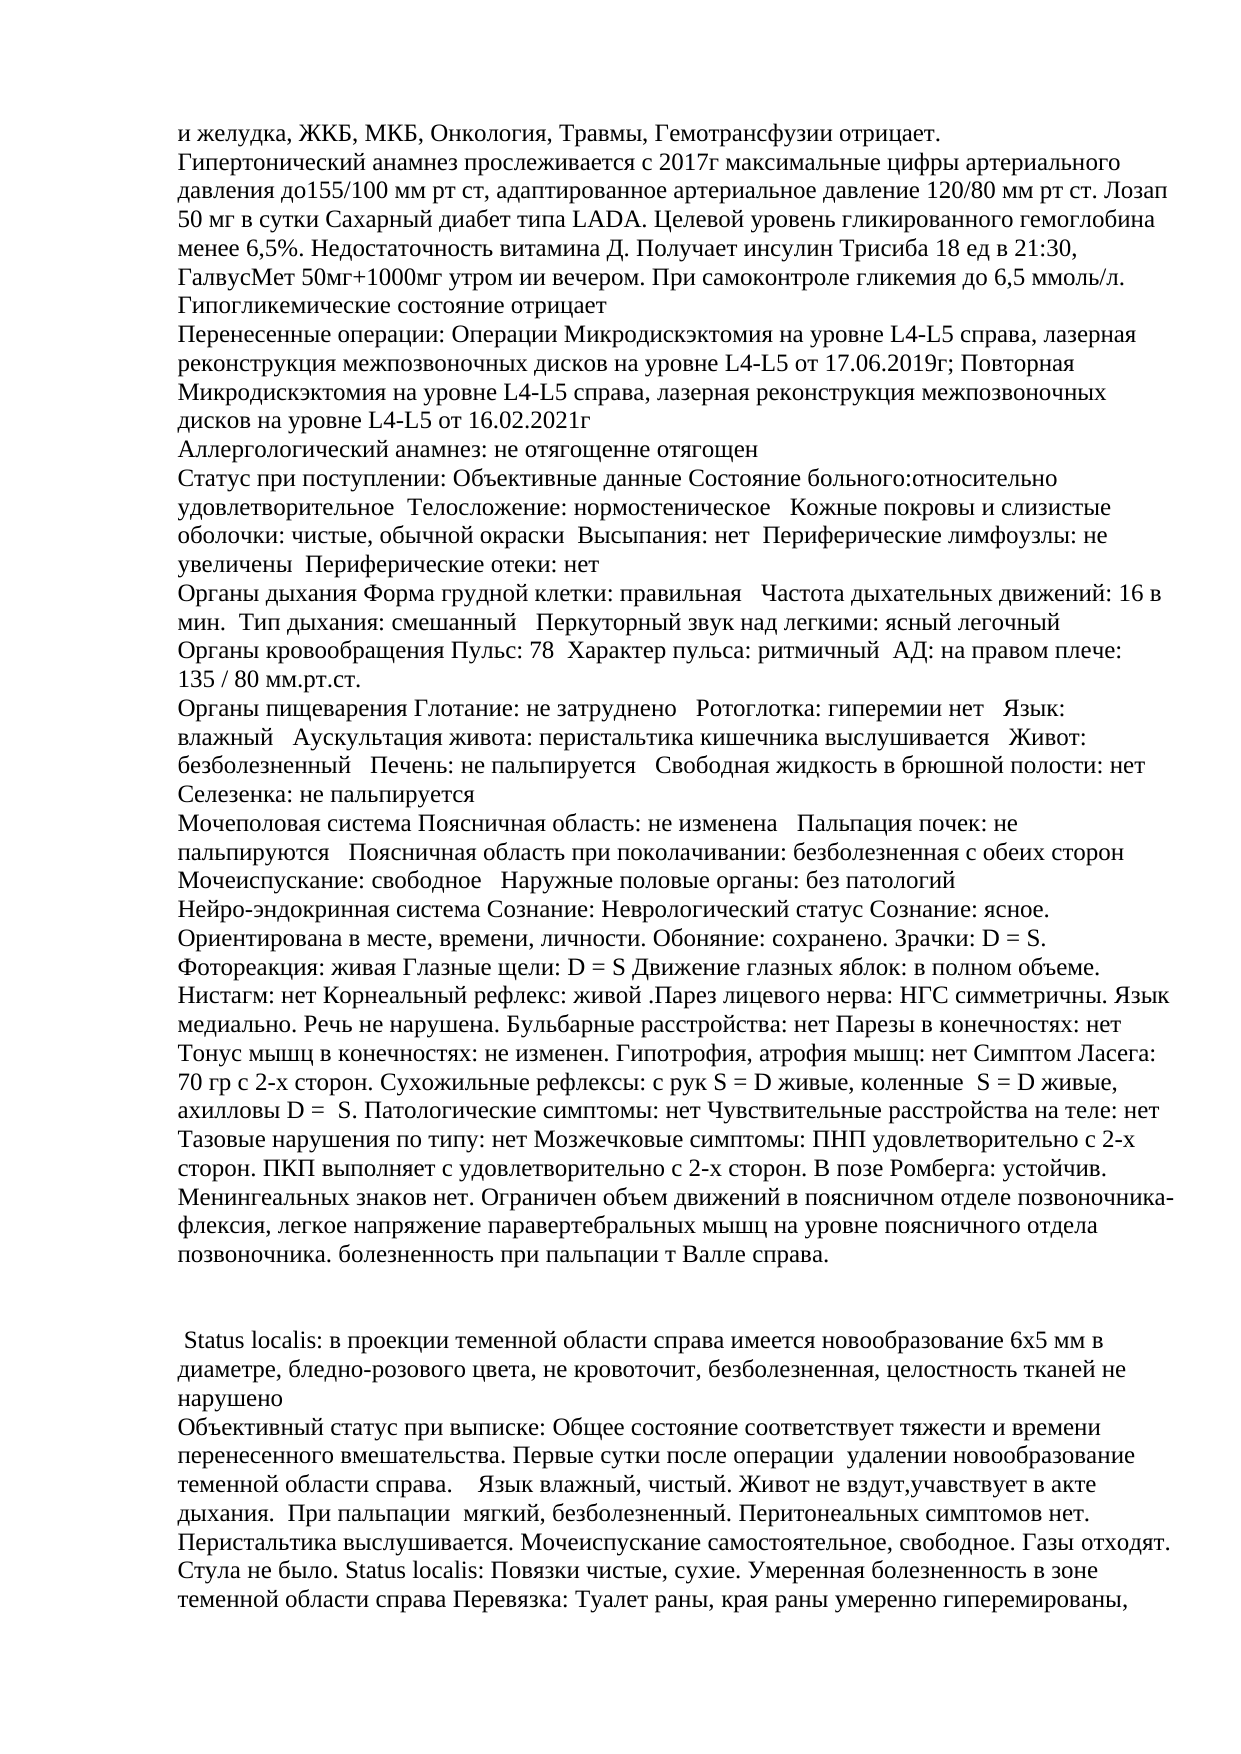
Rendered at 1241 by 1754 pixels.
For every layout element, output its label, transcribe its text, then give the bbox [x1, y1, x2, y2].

table_cell Статус при поступлении: Объективные данные Состояние больного:относительно удовлетворительное Телосложение: нормостеническое Кожные покровы и слизистые оболочки: чистые, обычной окраски Высыпания: нет Периферические лимфоузлы: не увеличены Периферические отеки: нет Органы дыхания Форма грудной клетки: правильная Частота дыхательных движений: 16 в мин. Тип дыхания: смешанный Перкуторный звук над легкими: ясный легочный Органы кровообращения Пульс: 78 Характер пульса: ритмичный АД: на правом плече: 135 / 80 мм.рт.ст. Органы пищеварения Глотание: не затруднено Ротоглотка: гиперемии нет Язык: влажный Аускультация живота: перистальтика кишечника выслушивается Живот: безболезненный Печень: не пальпируется Свободная жидкость в брюшной полости: нет Селезенка: не пальпируется Мочеполовая система Поясничная область: не изменена Пальпация почек: не пальпируются Поясничная область при поколачивании: безболезненная с обеих сторон Мочеиспускание: свободное Наружные половые органы: без патологий Нейро-эндокринная система Сознание: Неврологический статус Сознание: ясное. Ориентирована в месте, времени, личности. Обоняние: сохранено. Зрачки: D = S. Фотореакция: живая Глазные щели: D = S Движение глазных яблок: в полном объеме. Нистагм: нет Корнеальный рефлекс: живой .Парез лицевого нерва: НГС симметричны. Язык медиально. Речь не нарушена. Бульбарные расстройства: нет Парезы в конечностях: нет Тонус мышц в конечностях: не изменен. Гипотрофия, атрофия мышц: нет Симптом Ласега: 70 гр с 2-х сторон. Сухожильные рефлексы: с рук S = D живые, коленные S = D живые, ахилловы D = S. Патологические симптомы: нет Чувствительные расстройства на теле: нет Тазовые нарушения по типу: нет Мозжечковые симптомы: ПНП удовлетворительно с 2-х сторон. ПКП выполняет с удовлетворительно с 2-х сторон. В позе Ромберга: устойчив. Менингеальных знаков нет. Ограничен объем движений в поясничном отделе позвоночника-флексия, легкое напряжение паравертебральных мышц на уровне поясничного отдела позвоночника. болезненность при пальпации т Валле справа. Status localis: в проекции теменной области справа имеется новообразование 6х5 мм в диаметре, бледно-розового цвета, не кровоточит, безболезненная, целостность тканей не нарушено [177, 463, 1177, 1412]
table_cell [177, 1412, 1177, 1613]
table_cell Перенесенные операции: Операции Микродискэктомия на уровне L4-L5 справа, лазерная реконструкция межпозвоночных дисков на уровне L4-L5 от 17.06.2019г; Повторная Микродискэктомия на уровне L4-L5 справа, лазерная реконструкция межпозвоночных дисков на уровне L4-L5 от 16.02.2021г [177, 319, 1177, 434]
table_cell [177, 118, 1177, 319]
table_cell Аллергологический анамнез: не отягощенне отягощен [177, 434, 1177, 463]
